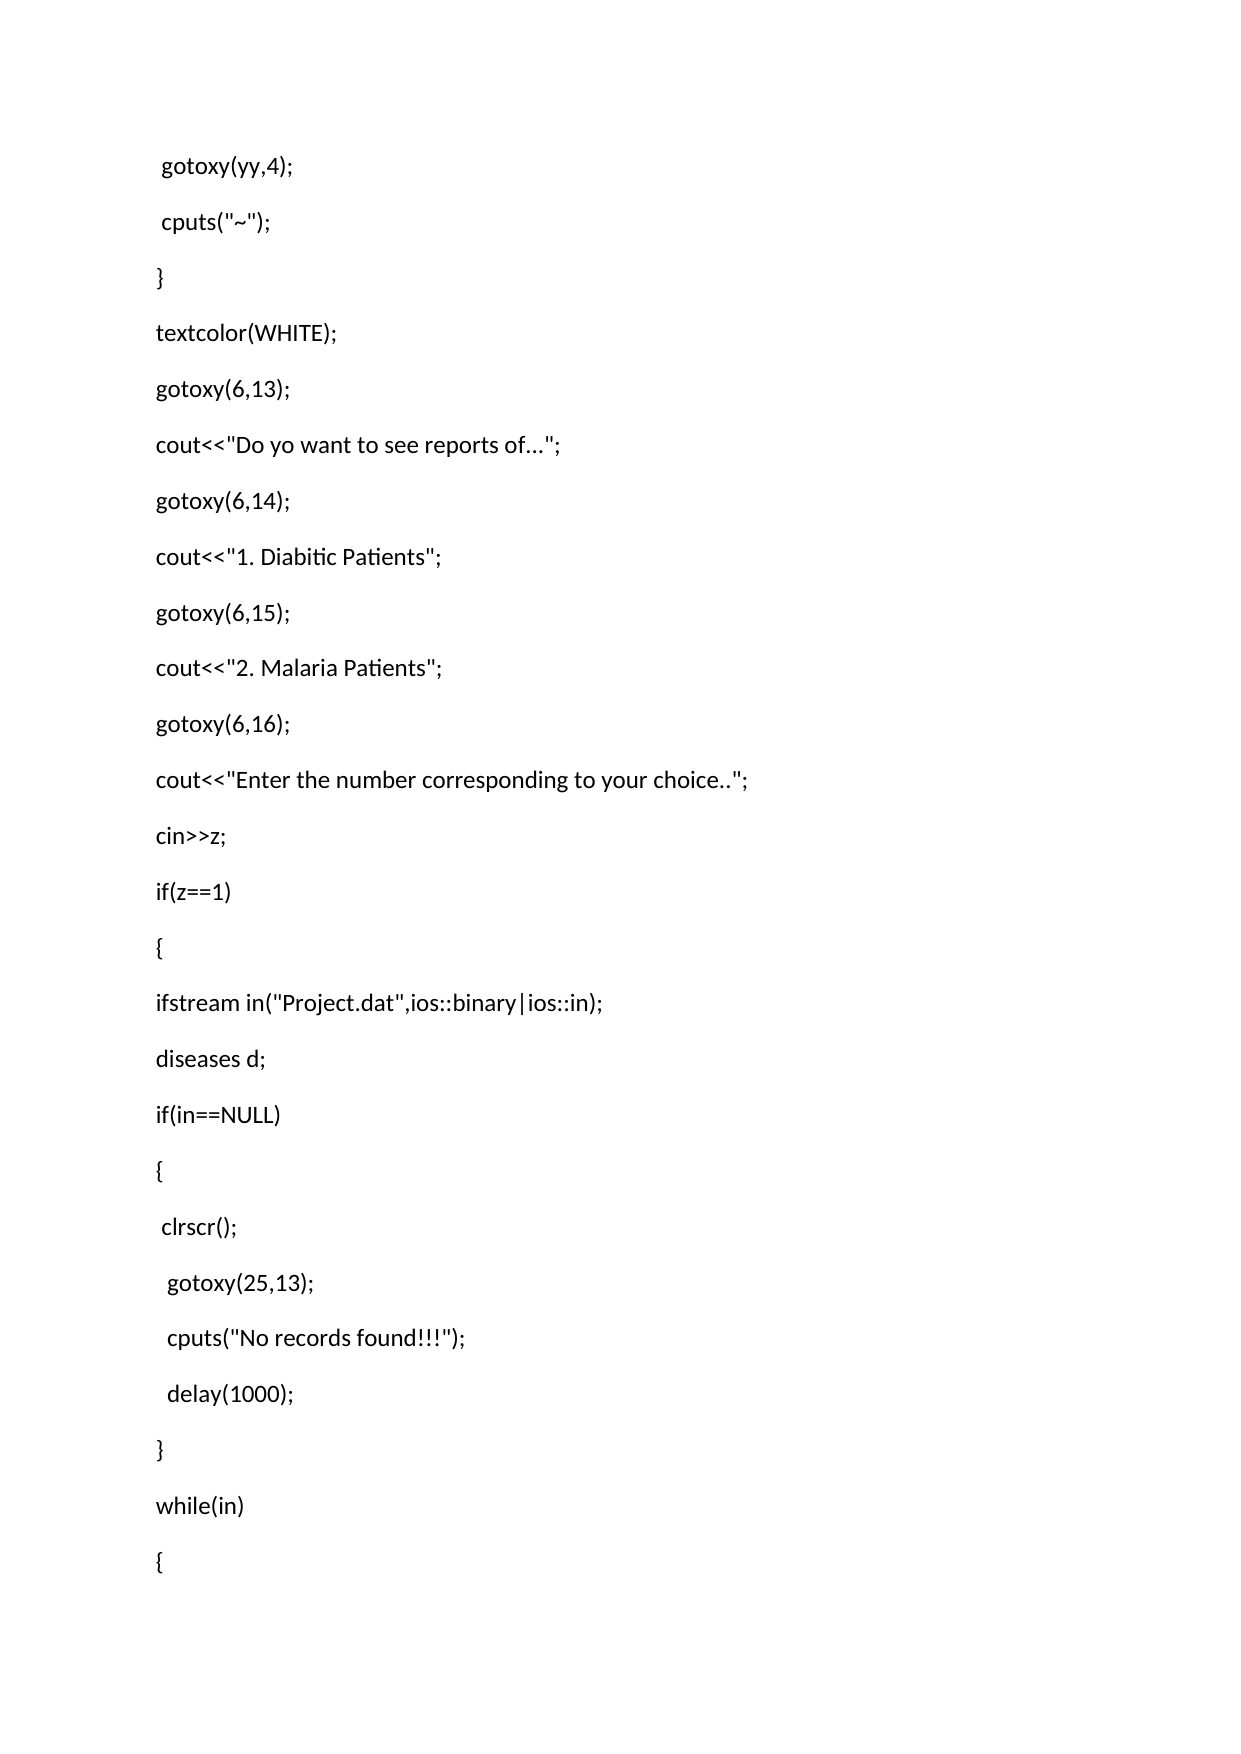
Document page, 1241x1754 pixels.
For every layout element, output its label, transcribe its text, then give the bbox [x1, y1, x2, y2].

text textcolor(WHITE); [150, 317, 1090, 348]
text if(in==NULL) [150, 1099, 1090, 1130]
text delay(1000); [150, 1378, 1090, 1409]
text ifstream in("Project.dat",ios::binary|ios::in); [150, 987, 1090, 1018]
text cout<<"2. Malaria Patients"; [150, 652, 1090, 683]
text clrscr(); [150, 1211, 1090, 1241]
text { [150, 1155, 1090, 1186]
text while(in) [150, 1490, 1090, 1521]
text gotoxy(yy,4); [150, 150, 1090, 181]
text cout<<"Do yo want to see reports of..."; [150, 429, 1090, 460]
text gotoxy(6,15); [150, 597, 1090, 627]
text cputs("~"); [150, 206, 1090, 236]
text cin>>z; [150, 820, 1090, 851]
text gotoxy(25,13); [150, 1267, 1090, 1297]
text } [150, 1434, 1090, 1465]
text if(z==1) [150, 876, 1090, 906]
text diseases d; [150, 1043, 1090, 1074]
text cout<<"Enter the number corresponding to your choice.."; [150, 764, 1090, 795]
text { [150, 932, 1090, 962]
text gotoxy(6,13); [150, 373, 1090, 404]
text gotoxy(6,14); [150, 485, 1090, 516]
text { [150, 1546, 1090, 1576]
text } [150, 262, 1090, 292]
text gotoxy(6,16); [150, 708, 1090, 739]
text cout<<"1. Diabitic Patients"; [150, 541, 1090, 571]
text cputs("No records found!!!"); [150, 1322, 1090, 1353]
